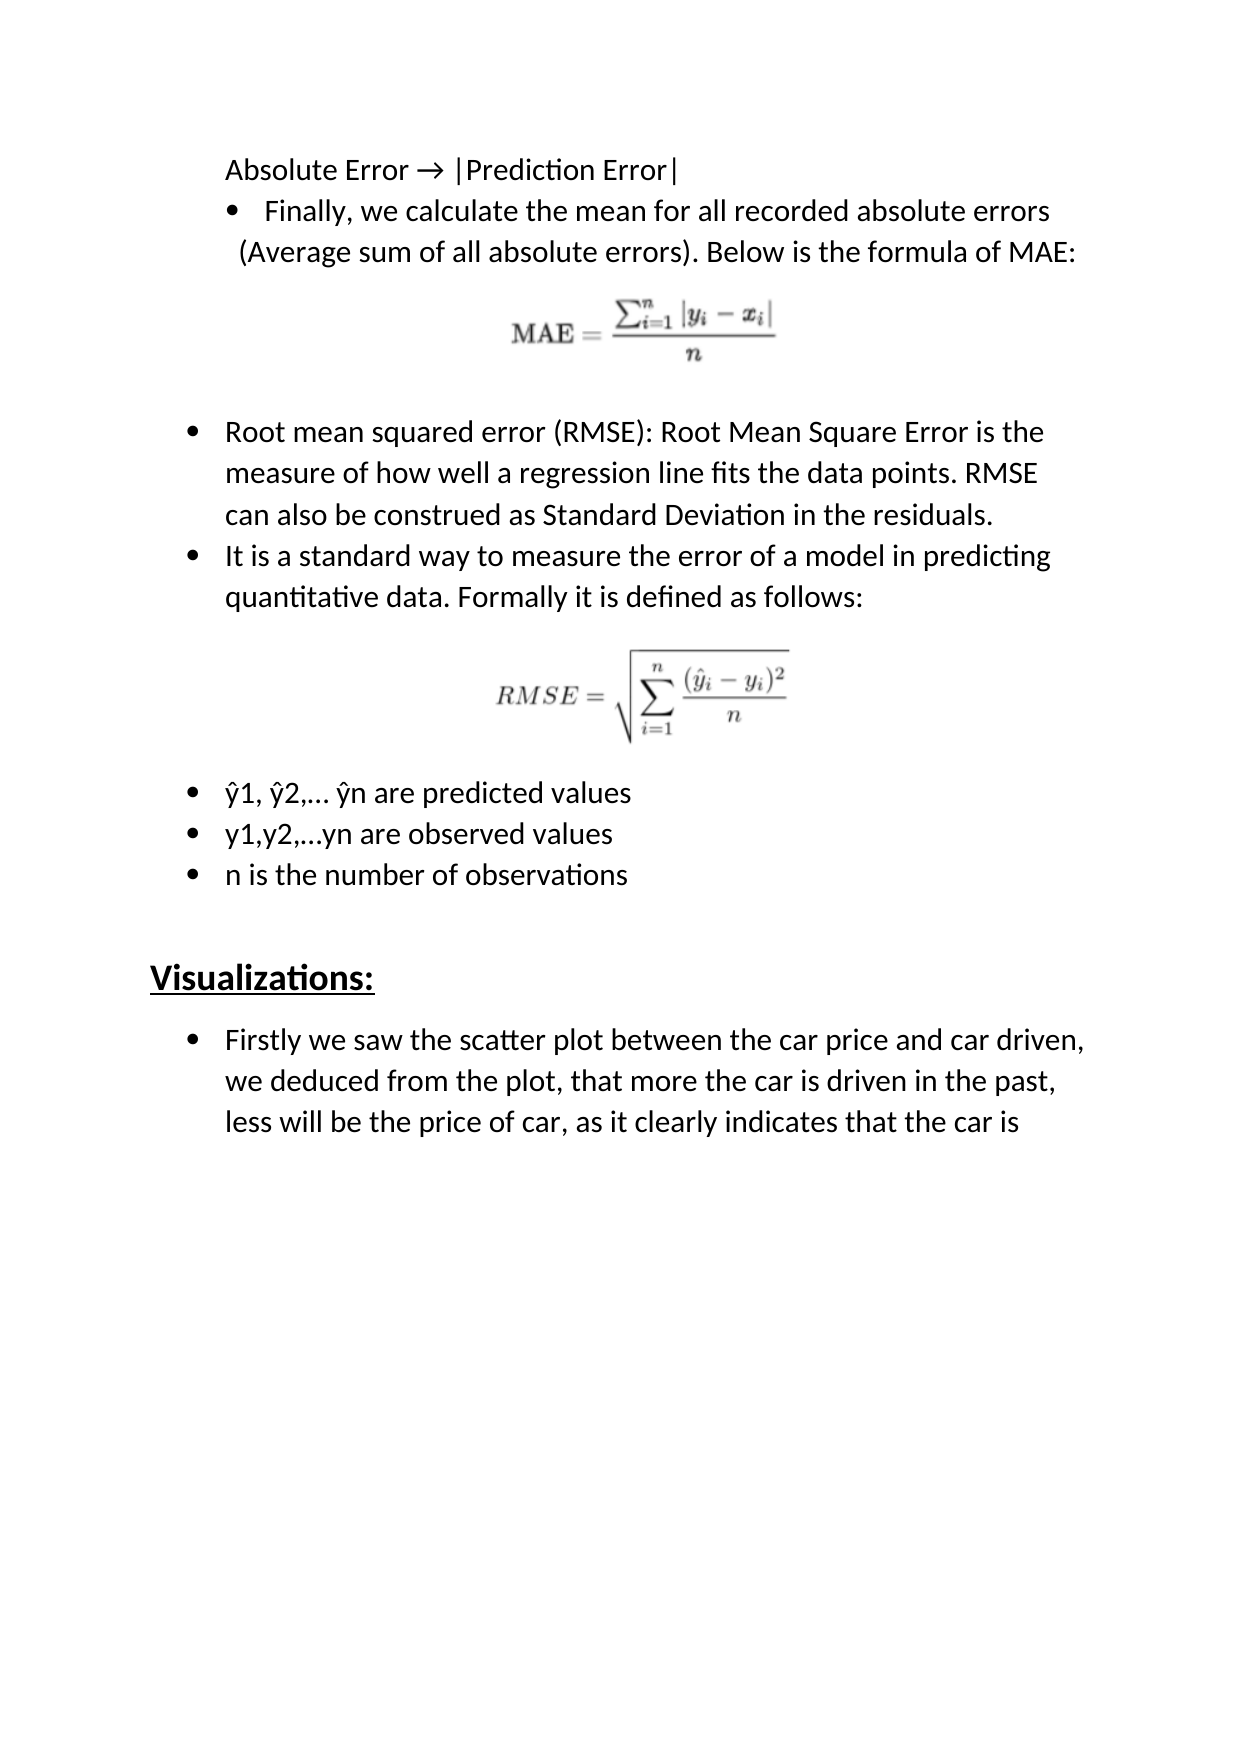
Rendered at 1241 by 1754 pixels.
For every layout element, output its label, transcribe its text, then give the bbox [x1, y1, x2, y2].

list Firstly we saw the scatter plot between the car price and car driven, we deduced from the plot, that more the car is driven in the past, less will be the price of car, as it clearly indicates that the car is more used, less will be the price. [187, 1020, 1090, 1141]
text Visualizations: [150, 954, 1090, 1000]
list ŷ1, ŷ2,… ŷn are predicted values [187, 773, 1090, 811]
list y1,y2,…yn are observed values [187, 814, 1090, 852]
picture [472, 272, 843, 411]
list n is the number of observations [187, 855, 1090, 893]
picture [473, 618, 842, 771]
list It is a standard way to measure the error of a model in predicting quantitative data. Formally it is defined as follows: [187, 536, 1090, 615]
list Root mean squared error (RMSE): Root Mean Square Error is the measure of how well a regression line fits the data points. RMSE can also be construed as Standard Deviation in the residuals. [187, 412, 1090, 533]
list Absolute Error → |Prediction Error| [225, 150, 1090, 188]
